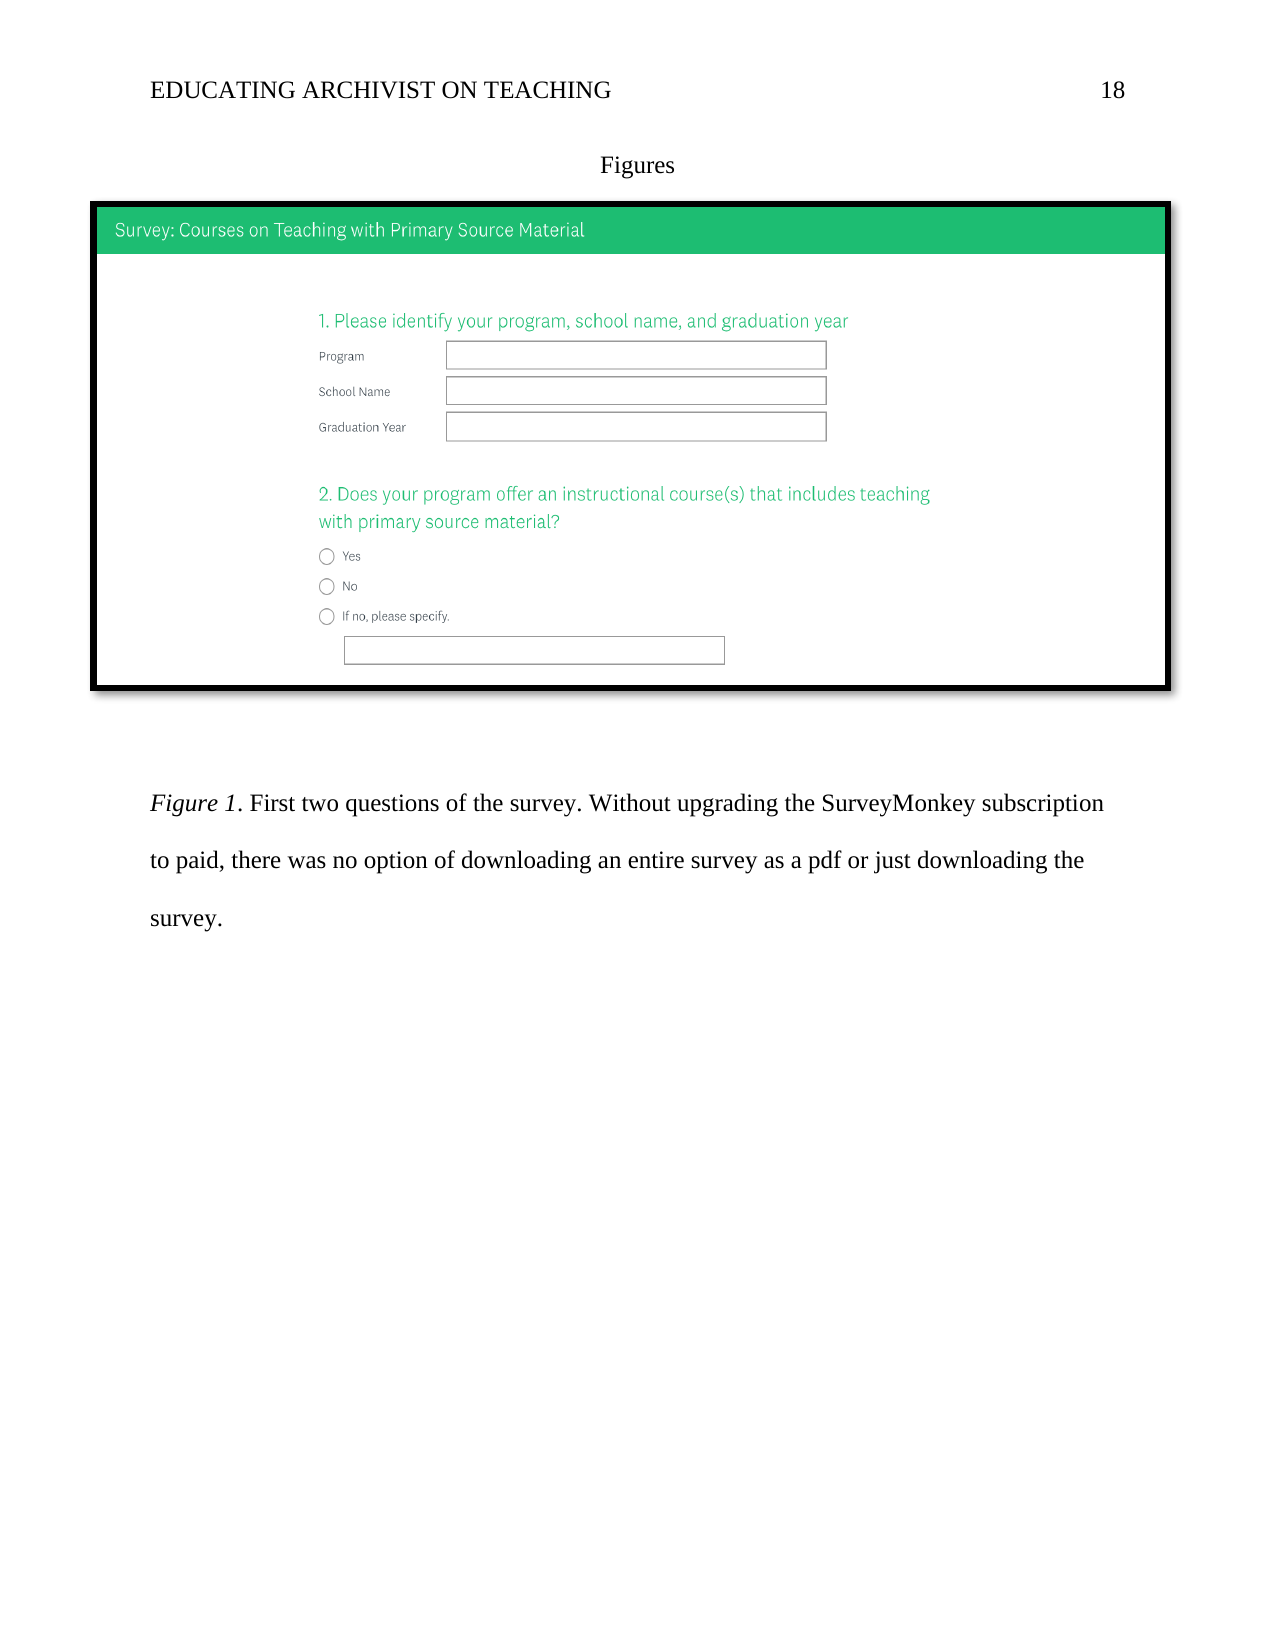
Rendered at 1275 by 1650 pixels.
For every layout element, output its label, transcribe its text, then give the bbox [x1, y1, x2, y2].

picture [97, 207, 1165, 685]
title Figures [150, 150, 1125, 179]
text Figure 1. First two questions of the survey. Without upgrading the SurveyMonkey subscription to paid, there was no option of downloading an entire survey as a pdf or just downloading the survey. [150, 701, 1125, 931]
